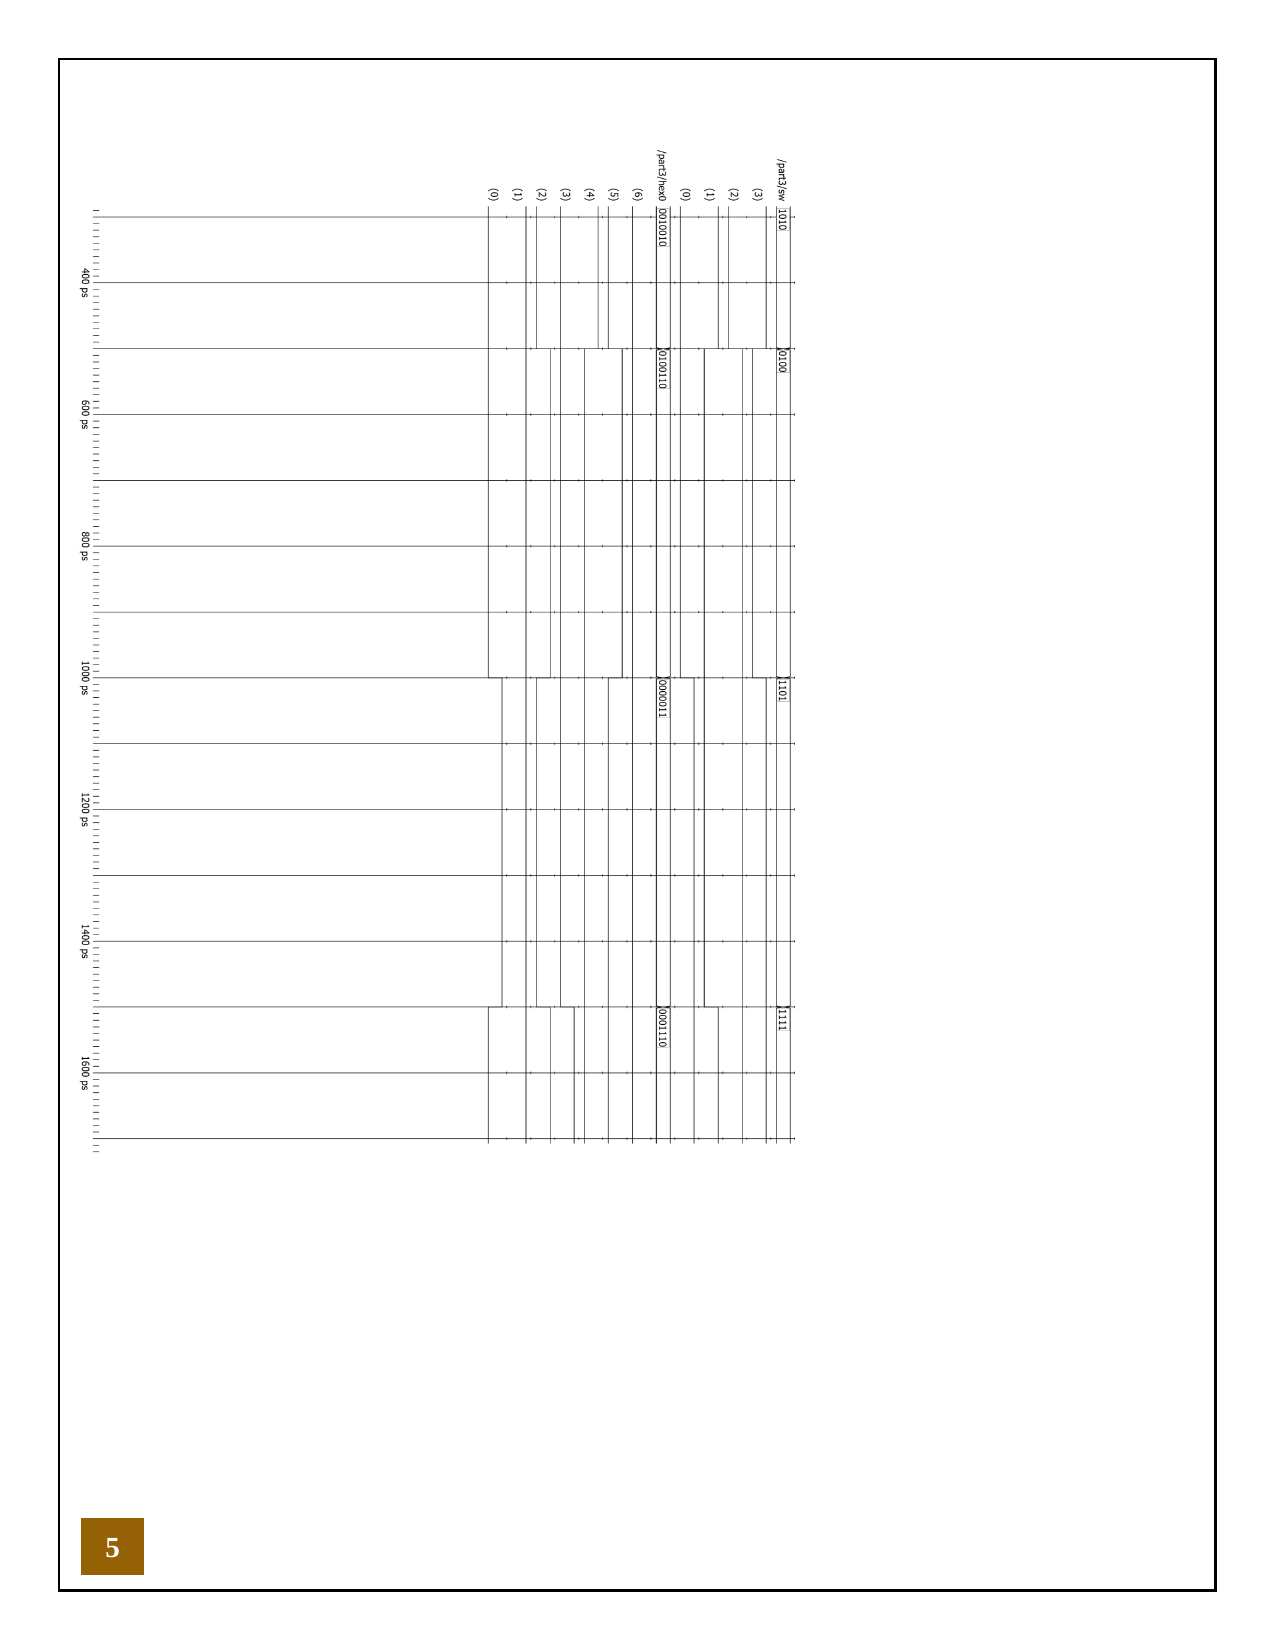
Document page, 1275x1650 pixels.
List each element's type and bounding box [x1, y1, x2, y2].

picture [80, 151, 795, 1157]
